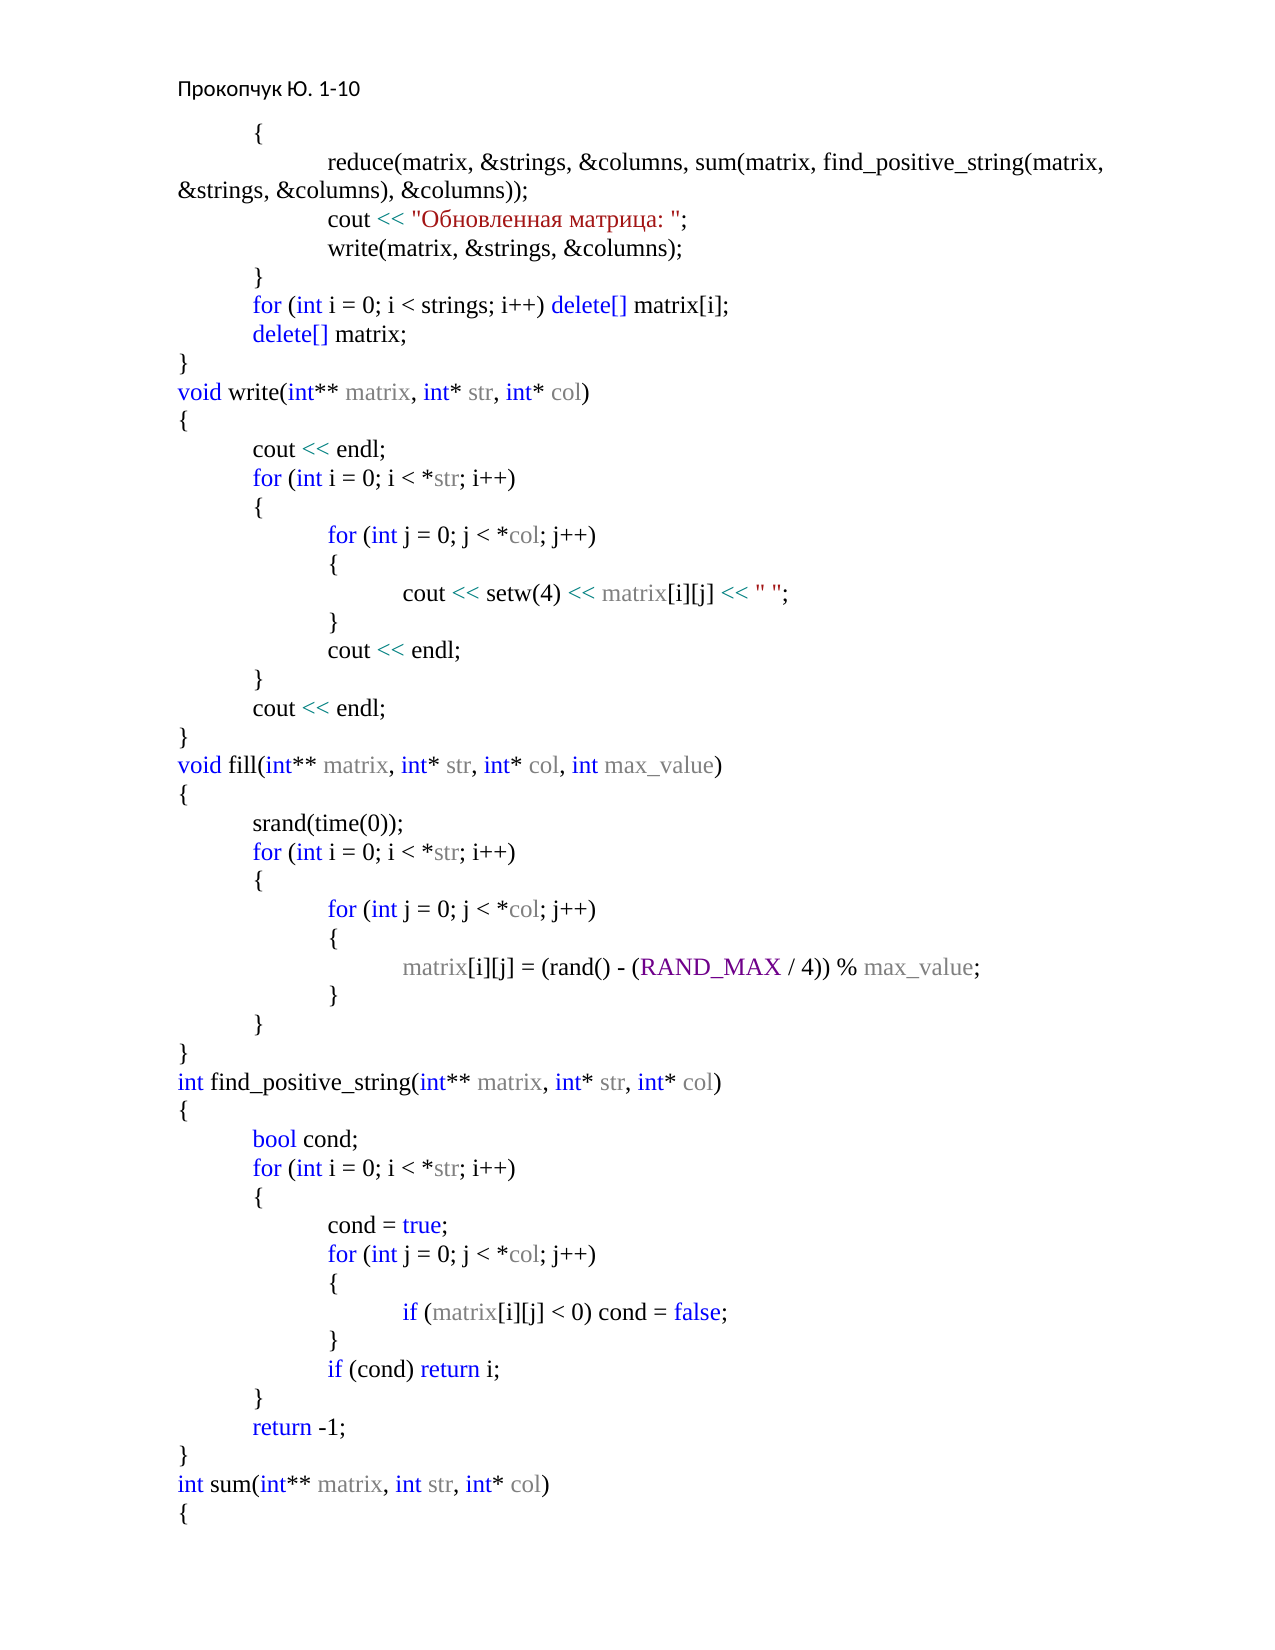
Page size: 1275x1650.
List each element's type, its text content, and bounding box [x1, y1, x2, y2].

text } [177, 1441, 1186, 1469]
text { [177, 1182, 1186, 1211]
text for (int j = 0; j < *col; j++) [177, 1239, 1186, 1268]
text } [177, 1326, 1186, 1354]
text bool cond; [177, 1124, 1186, 1153]
text } [177, 981, 1186, 1009]
text for (int j = 0; j < *col; j++) [177, 521, 1186, 549]
text { [177, 866, 1186, 894]
text matrix[i][j] = (rand() - (RAND_MAX / 4)) % max_value; [177, 952, 1186, 981]
text } [177, 1038, 1186, 1067]
text { [177, 923, 1186, 952]
text } [177, 664, 1186, 693]
text { [177, 118, 1186, 147]
text if (cond) return i; [177, 1354, 1186, 1383]
text cond = true; [177, 1211, 1186, 1239]
text cout << "Обновленная матрица: "; [177, 204, 1186, 233]
text } [177, 1009, 1186, 1038]
text } [177, 262, 1186, 291]
text { [177, 779, 1186, 808]
text for (int i = 0; i < *str; i++) [177, 1153, 1186, 1182]
text void fill(int** matrix, int* str, int* col, int max_value) [177, 751, 1186, 779]
text int sum(int** matrix, int str, int* col) [177, 1469, 1186, 1498]
text { [177, 492, 1186, 521]
text for (int i = 0; i < *str; i++) [177, 463, 1186, 492]
text for (int j = 0; j < *col; j++) [177, 894, 1186, 923]
text write(matrix, &strings, &columns); [177, 233, 1186, 262]
text return -1; [177, 1412, 1186, 1441]
text delete[] matrix; [177, 319, 1186, 348]
text if (matrix[i][j] < 0) cond = false; [177, 1297, 1186, 1326]
text cout << endl; [177, 434, 1186, 463]
text { [177, 1498, 1186, 1527]
text cout << endl; [177, 693, 1186, 722]
text cout << endl; [177, 636, 1186, 664]
text reduce(matrix, &strings, &columns, sum(matrix, find_positive_string(matrix, &strings, &columns), &columns)); [177, 147, 1186, 204]
text srand(time(0)); [177, 808, 1186, 837]
text } [177, 722, 1186, 751]
text for (int i = 0; i < *str; i++) [177, 837, 1186, 866]
text void write(int** matrix, int* str, int* col) [177, 377, 1186, 406]
text { [177, 1096, 1186, 1124]
text { [177, 1268, 1186, 1297]
text } [177, 1383, 1186, 1412]
text { [177, 406, 1186, 434]
text } [177, 348, 1186, 377]
text } [177, 607, 1186, 636]
text cout << setw(4) << matrix[i][j] << " "; [177, 578, 1186, 607]
text for (int i = 0; i < strings; i++) delete[] matrix[i]; [177, 291, 1186, 319]
text { [177, 549, 1186, 578]
text int find_positive_string(int** matrix, int* str, int* col) [177, 1067, 1186, 1096]
